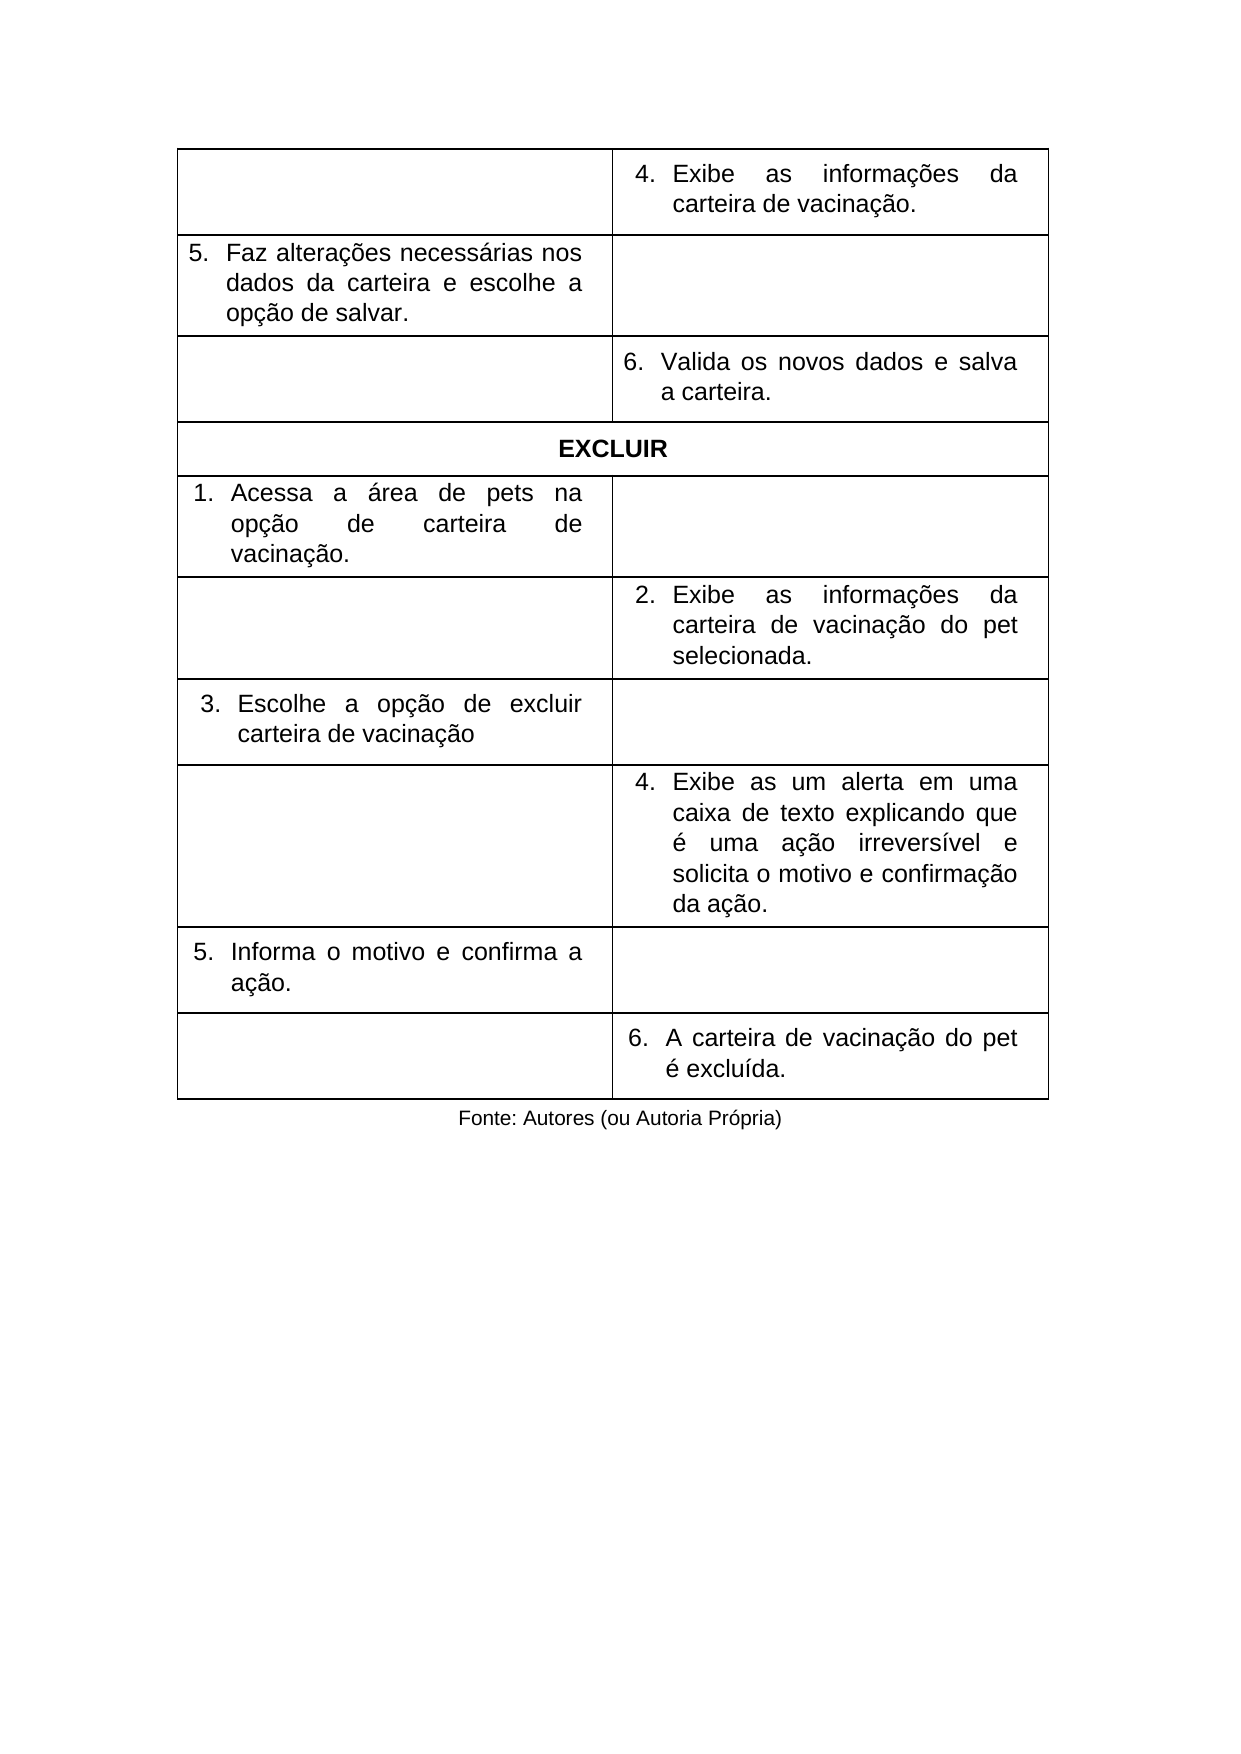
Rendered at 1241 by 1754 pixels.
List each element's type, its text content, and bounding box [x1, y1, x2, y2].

table_cell [613, 236, 1048, 335]
table_cell Escolhe a opção de excluir carteira de vacinação [178, 680, 612, 763]
text Fonte: Autores (ou Autoria Própria) [177, 1106, 1063, 1130]
table_cell [178, 766, 612, 926]
table_cell [178, 1014, 612, 1098]
table_cell [178, 150, 612, 234]
table_cell Exibe as informações da carteira de vacinação do pet selecionada. [613, 578, 1048, 677]
table_cell Informa o motivo e confirma a ação. [178, 928, 612, 1012]
table_cell A carteira de vacinação do pet é excluída. [613, 1014, 1048, 1098]
table_cell Excluir [178, 423, 1048, 474]
table_cell Exibe as informações da carteira de vacinação. [613, 150, 1048, 234]
table_cell [178, 337, 612, 421]
table_cell [178, 578, 612, 677]
table_cell [613, 680, 1048, 763]
table_cell Valida os novos dados e salva a carteira. [613, 337, 1048, 421]
table_cell [613, 928, 1048, 1012]
table_cell Acessa a área de pets na opção de carteira de vacinação. [178, 477, 612, 576]
table_cell [613, 477, 1048, 576]
table_cell Exibe as um alerta em uma caixa de texto explicando que é uma ação irreversível e solicita o motivo e confirmação da ação. [613, 766, 1048, 926]
table_cell Faz alterações necessárias nos dados da carteira e escolhe a opção de salvar. [178, 236, 612, 335]
